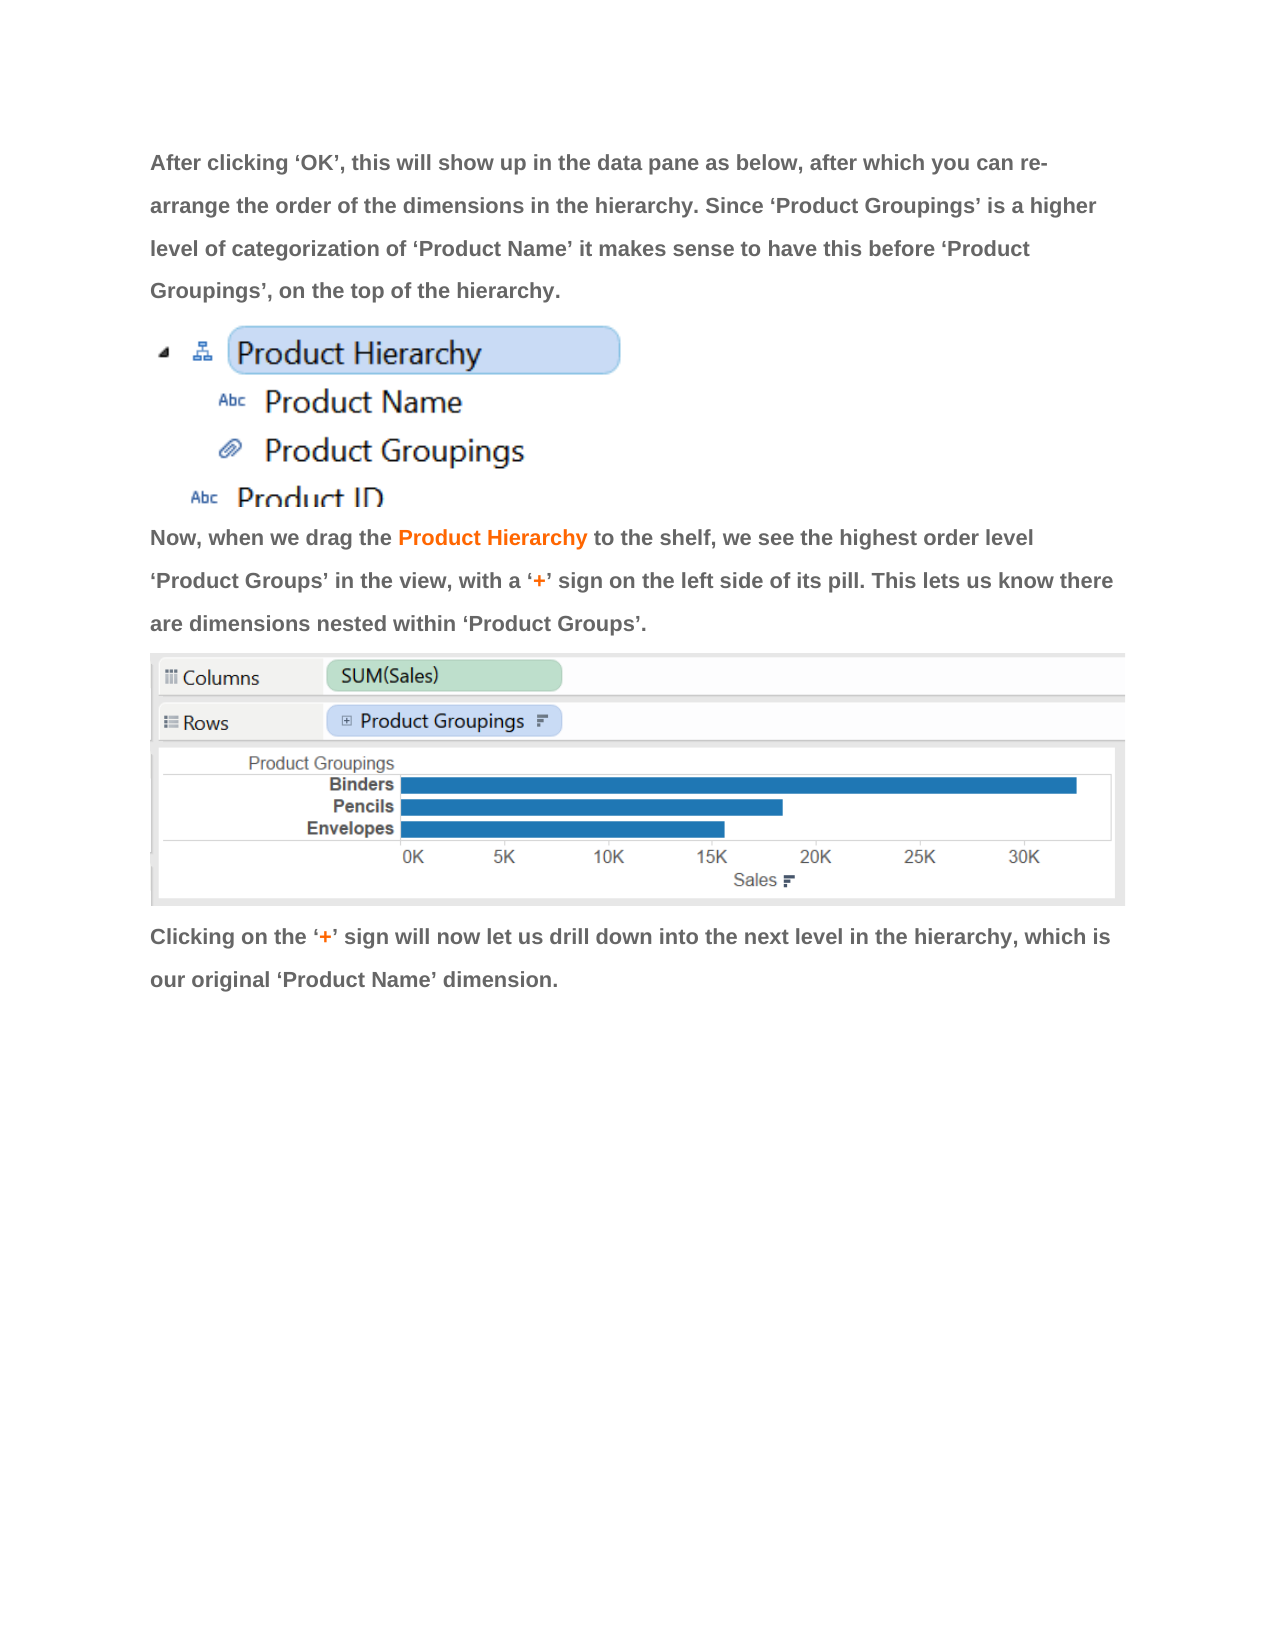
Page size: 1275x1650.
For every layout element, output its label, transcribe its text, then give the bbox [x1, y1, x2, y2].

text After clicking ‘OK’, this will show up in the data pane as below, after which you can re-arrange the order of the dimensions in the hierarchy. Since ‘Product Groupings’ is a higher level of categorization of ‘Product Name’ it makes sense to have this before ‘Product Groupings’, on the top of the hierarchy. [150, 150, 1125, 304]
picture [150, 321, 625, 507]
text Clicking on the ‘+’ sign will now let us drill down into the next level in the hierarchy, which is our original ‘Product Name’ dimension. [150, 924, 1125, 1013]
picture [150, 653, 1125, 906]
text Now, when we drag the Product Hierarchy to the shelf, we see the highest order level ‘Product Groups’ in the view, with a ‘+’ sign on the left side of its pill. This lets us know there are dimensions nested within ‘Product Groups’. [150, 525, 1125, 636]
